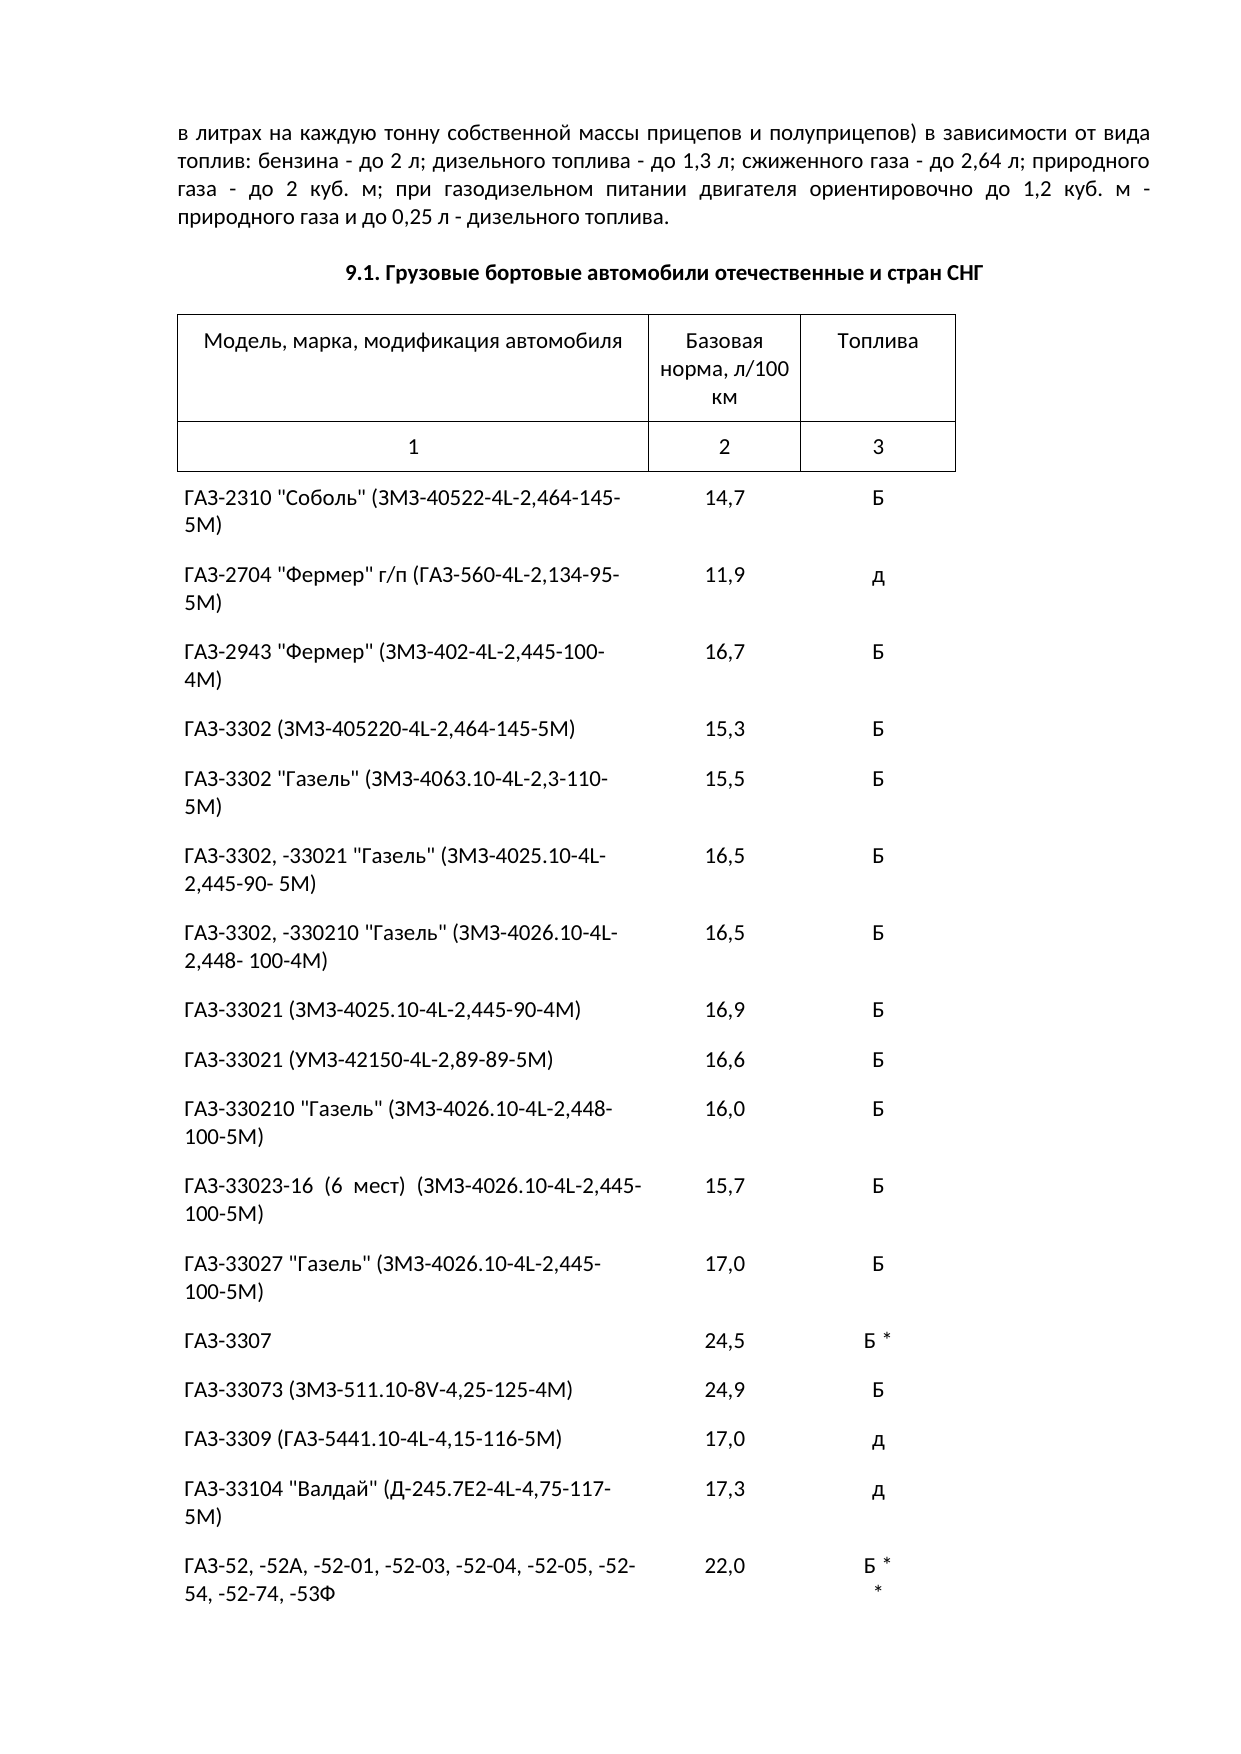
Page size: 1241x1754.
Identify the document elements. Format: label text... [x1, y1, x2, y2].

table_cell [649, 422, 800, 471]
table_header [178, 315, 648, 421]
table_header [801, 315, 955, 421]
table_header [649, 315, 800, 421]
title 9.1. Грузовые бортовые автомобили отечественные и стран СНГ [177, 258, 1152, 286]
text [177, 118, 1152, 230]
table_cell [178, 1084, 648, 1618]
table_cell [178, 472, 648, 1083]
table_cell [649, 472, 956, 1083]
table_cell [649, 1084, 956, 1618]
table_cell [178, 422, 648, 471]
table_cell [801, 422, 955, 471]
